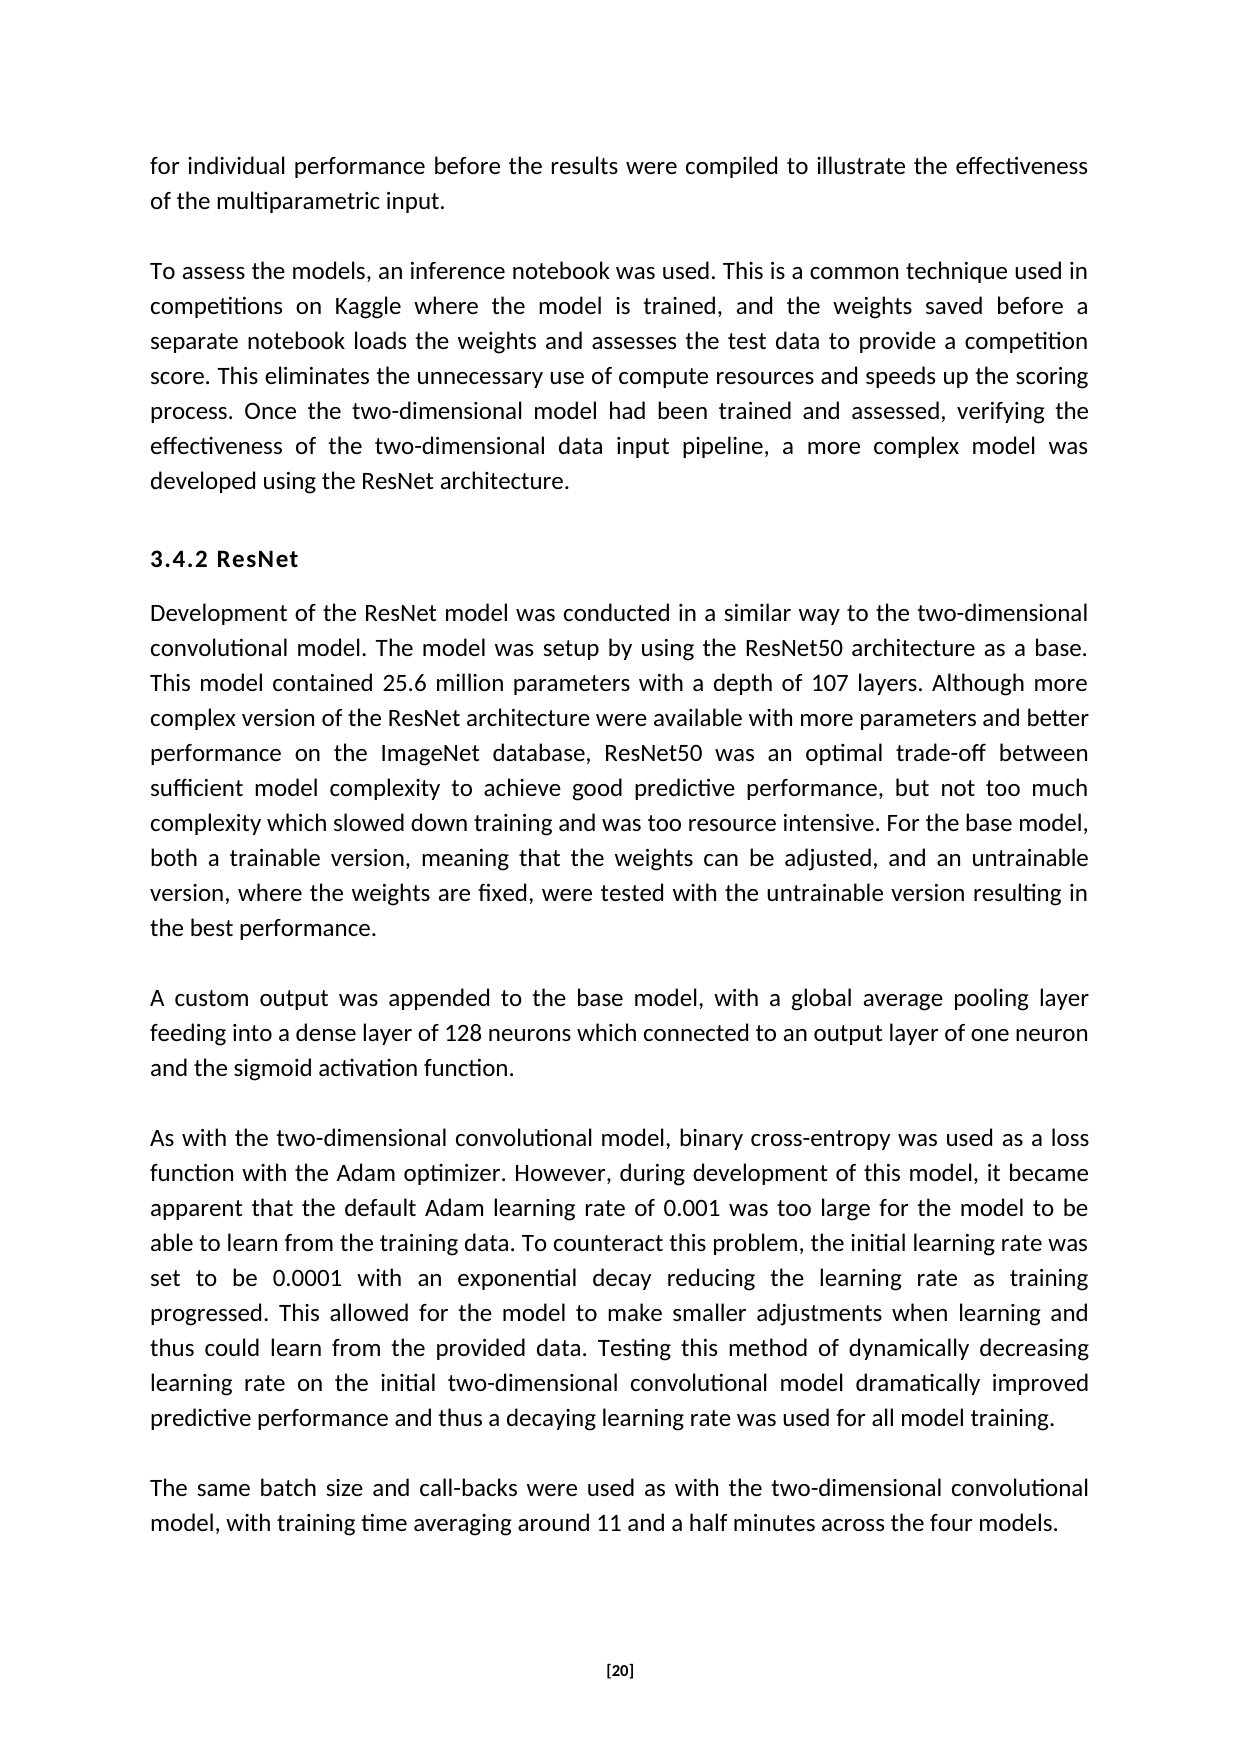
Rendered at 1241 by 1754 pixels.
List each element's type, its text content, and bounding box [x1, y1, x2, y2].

text To assess the models, an inference notebook was used. This is a common technique used in competitions on Kaggle where the model is trained, and the weights saved before a separate notebook loads the weights and assesses the test data to provide a competition score. This eliminates the unnecessary use of compute resources and speeds up the scoring process. Once the two-dimensional model had been trained and assessed, verifying the effectiveness of the two-dimensional data input pipeline, a more complex model was developed using the ResNet architecture. [150, 255, 1090, 496]
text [150, 150, 1090, 216]
text A custom output was appended to the base model, with a global average pooling layer feeding into a dense layer of 128 neurons which connected to an output layer of one neuron and the sigmoid activation function. [150, 982, 1090, 1083]
text The same batch size and call-backs were used as with the two-dimensional convolutional model, with training time averaging around 11 and a half minutes across the four models. [150, 1472, 1090, 1538]
text Development of the ResNet model was conducted in a similar way to the two-dimensional convolutional model. The model was setup by using the ResNet50 architecture as a base. This model contained 25.6 million parameters with a depth of 107 layers. Although more complex version of the ResNet architecture were available with more parameters and better performance on the ImageNet database, ResNet50 was an optimal trade-off between sufficient model complexity to achieve good predictive performance, but not too much complexity which slowed down training and was too resource intensive. For the base model, both a trainable version, meaning that the weights can be adjusted, and an untrainable version, where the weights are fixed, were tested with the untrainable version resulting in the best performance. [150, 597, 1090, 943]
text As with the two-dimensional convolutional model, binary cross-entropy was used as a loss function with the Adam optimizer. However, during development of this model, it became apparent that the default Adam learning rate of 0.001 was too large for the model to be able to learn from the training data. To counteract this problem, the initial learning rate was set to be 0.0001 with an exponential decay reducing the learning rate as training progressed. This allowed for the model to make smaller adjustments when learning and thus could learn from the provided data. Testing this method of dynamically decreasing learning rate on the initial two-dimensional convolutional model dramatically improved predictive performance and thus a decaying learning rate was used for all model training. [150, 1122, 1090, 1433]
subtitle 3.4.2 ResNet [150, 543, 1090, 574]
